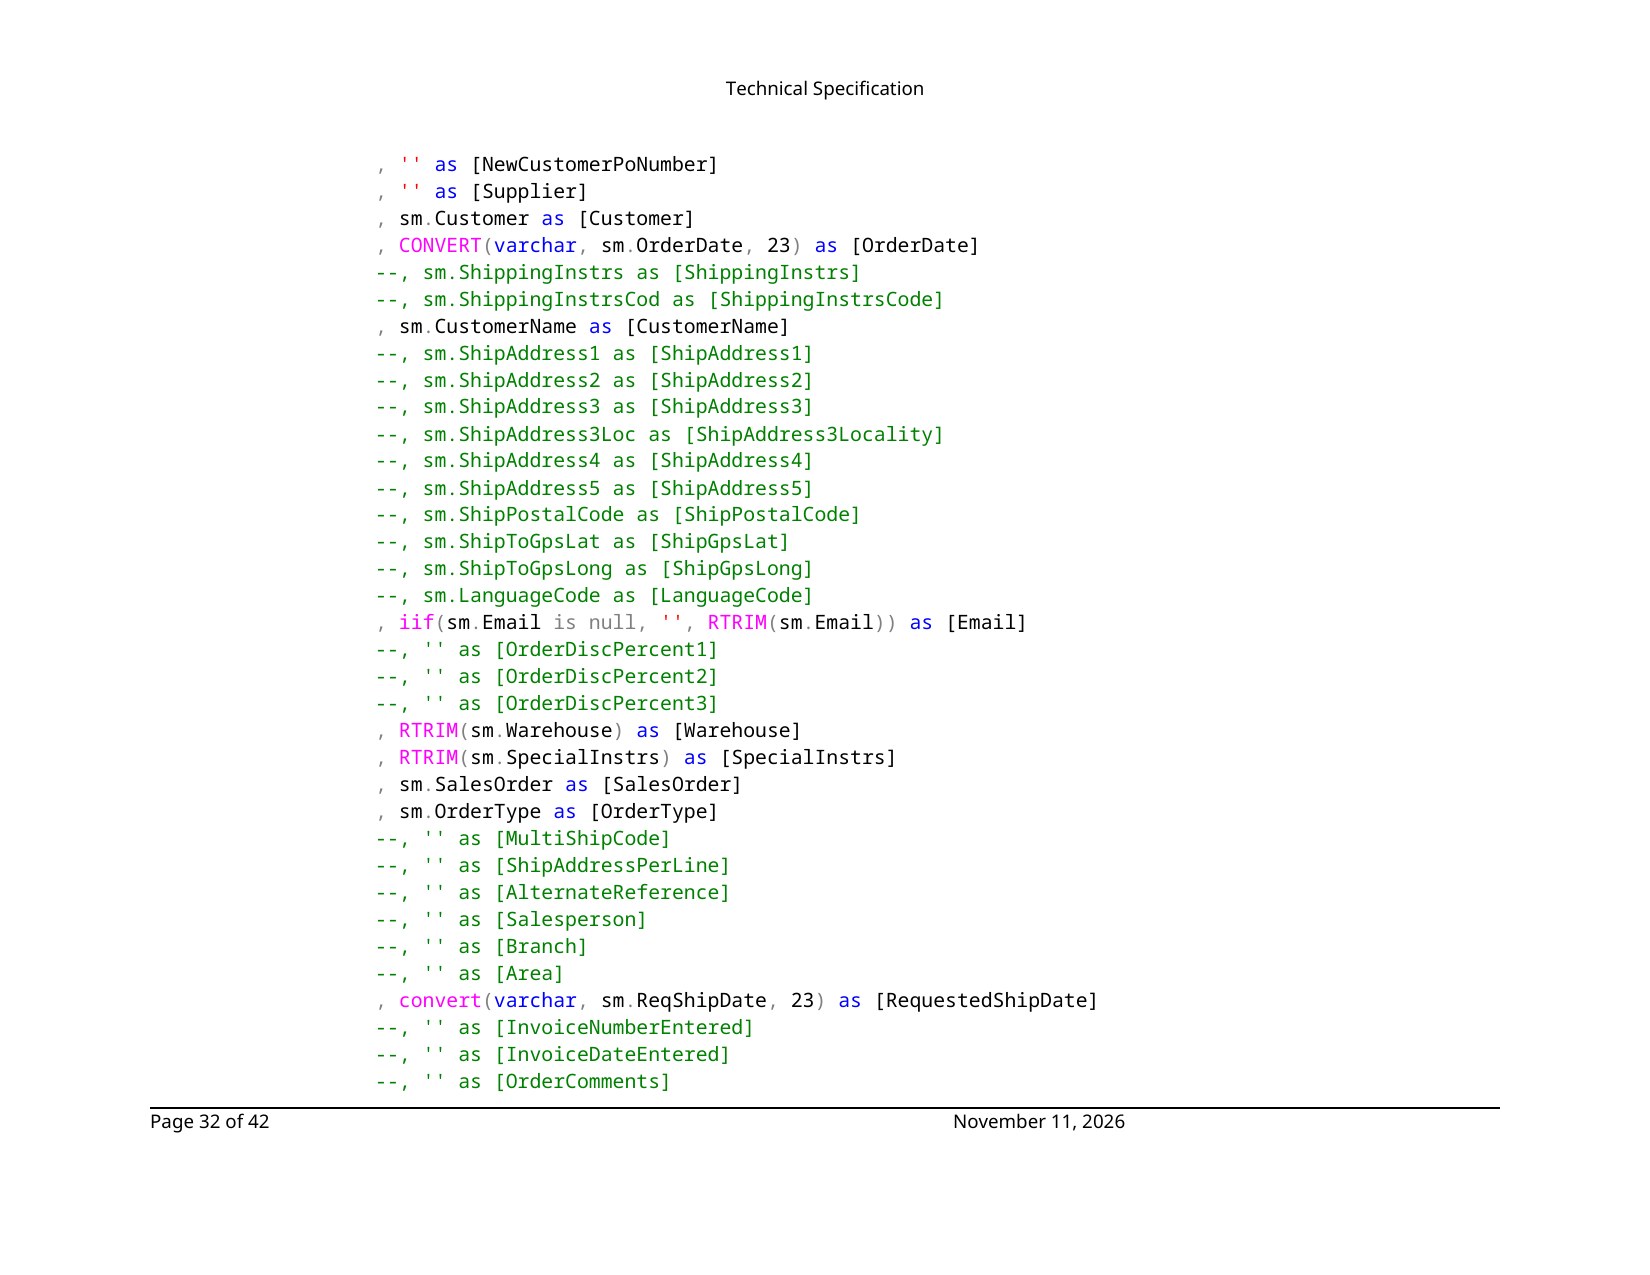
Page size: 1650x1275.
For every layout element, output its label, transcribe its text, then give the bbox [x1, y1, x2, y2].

text --, sm.ShipAddress1 as [ShipAddress1] [375, 339, 1500, 366]
text --, sm.ShipAddress3 as [ShipAddress3] [375, 393, 1500, 420]
text --, sm.ShipToGpsLong as [ShipGpsLong] [375, 555, 1500, 582]
text --, '' as [OrderDiscPercent2] [375, 663, 1500, 689]
text --, '' as [ShipAddressPerLine] [375, 851, 1500, 878]
text --, sm.ShipAddress2 as [ShipAddress2] [375, 366, 1500, 393]
text , sm.OrderType as [OrderType] [375, 797, 1500, 824]
text --, sm.ShipAddress3Loc as [ShipAddress3Locality] [375, 420, 1500, 447]
text --, '' as [Salesperson] [375, 905, 1500, 932]
text --, sm.ShipAddress5 as [ShipAddress5] [375, 474, 1500, 501]
text --, '' as [Area] [375, 959, 1500, 986]
text , sm.Customer as [Customer] [375, 204, 1500, 231]
text , CONVERT(varchar, sm.OrderDate, 23) as [OrderDate] [375, 231, 1500, 258]
text --, sm.ShipAddress4 as [ShipAddress4] [375, 447, 1500, 474]
text --, '' as [Branch] [375, 932, 1500, 959]
text , sm.CustomerName as [CustomerName] [375, 312, 1500, 339]
text --, '' as [OrderComments] [375, 1067, 1500, 1094]
text --, '' as [AlternateReference] [375, 878, 1500, 905]
text --, sm.ShippingInstrs as [ShippingInstrs] [375, 258, 1500, 285]
text --, '' as [InvoiceNumberEntered] [375, 1013, 1500, 1040]
text --, sm.ShipToGpsLat as [ShipGpsLat] [375, 528, 1500, 555]
text , sm.SalesOrder as [SalesOrder] [375, 771, 1500, 797]
text , convert(varchar, sm.ReqShipDate, 23) as [RequestedShipDate] [375, 986, 1500, 1013]
text , iif(sm.Email is null, '', RTRIM(sm.Email)) as [Email] [375, 609, 1500, 636]
text , '' as [NewCustomerPoNumber] [375, 150, 1500, 177]
text , '' as [Supplier] [375, 177, 1500, 204]
text --, sm.ShippingInstrsCod as [ShippingInstrsCode] [375, 285, 1500, 312]
text --, '' as [OrderDiscPercent1] [375, 636, 1500, 663]
text --, '' as [InvoiceDateEntered] [375, 1040, 1500, 1067]
text --, sm.ShipPostalCode as [ShipPostalCode] [375, 501, 1500, 528]
text --, '' as [OrderDiscPercent3] [375, 689, 1500, 717]
text , RTRIM(sm.SpecialInstrs) as [SpecialInstrs] [375, 743, 1500, 771]
text --, sm.LanguageCode as [LanguageCode] [375, 582, 1500, 609]
text , RTRIM(sm.Warehouse) as [Warehouse] [375, 717, 1500, 743]
text --, '' as [MultiShipCode] [375, 824, 1500, 851]
